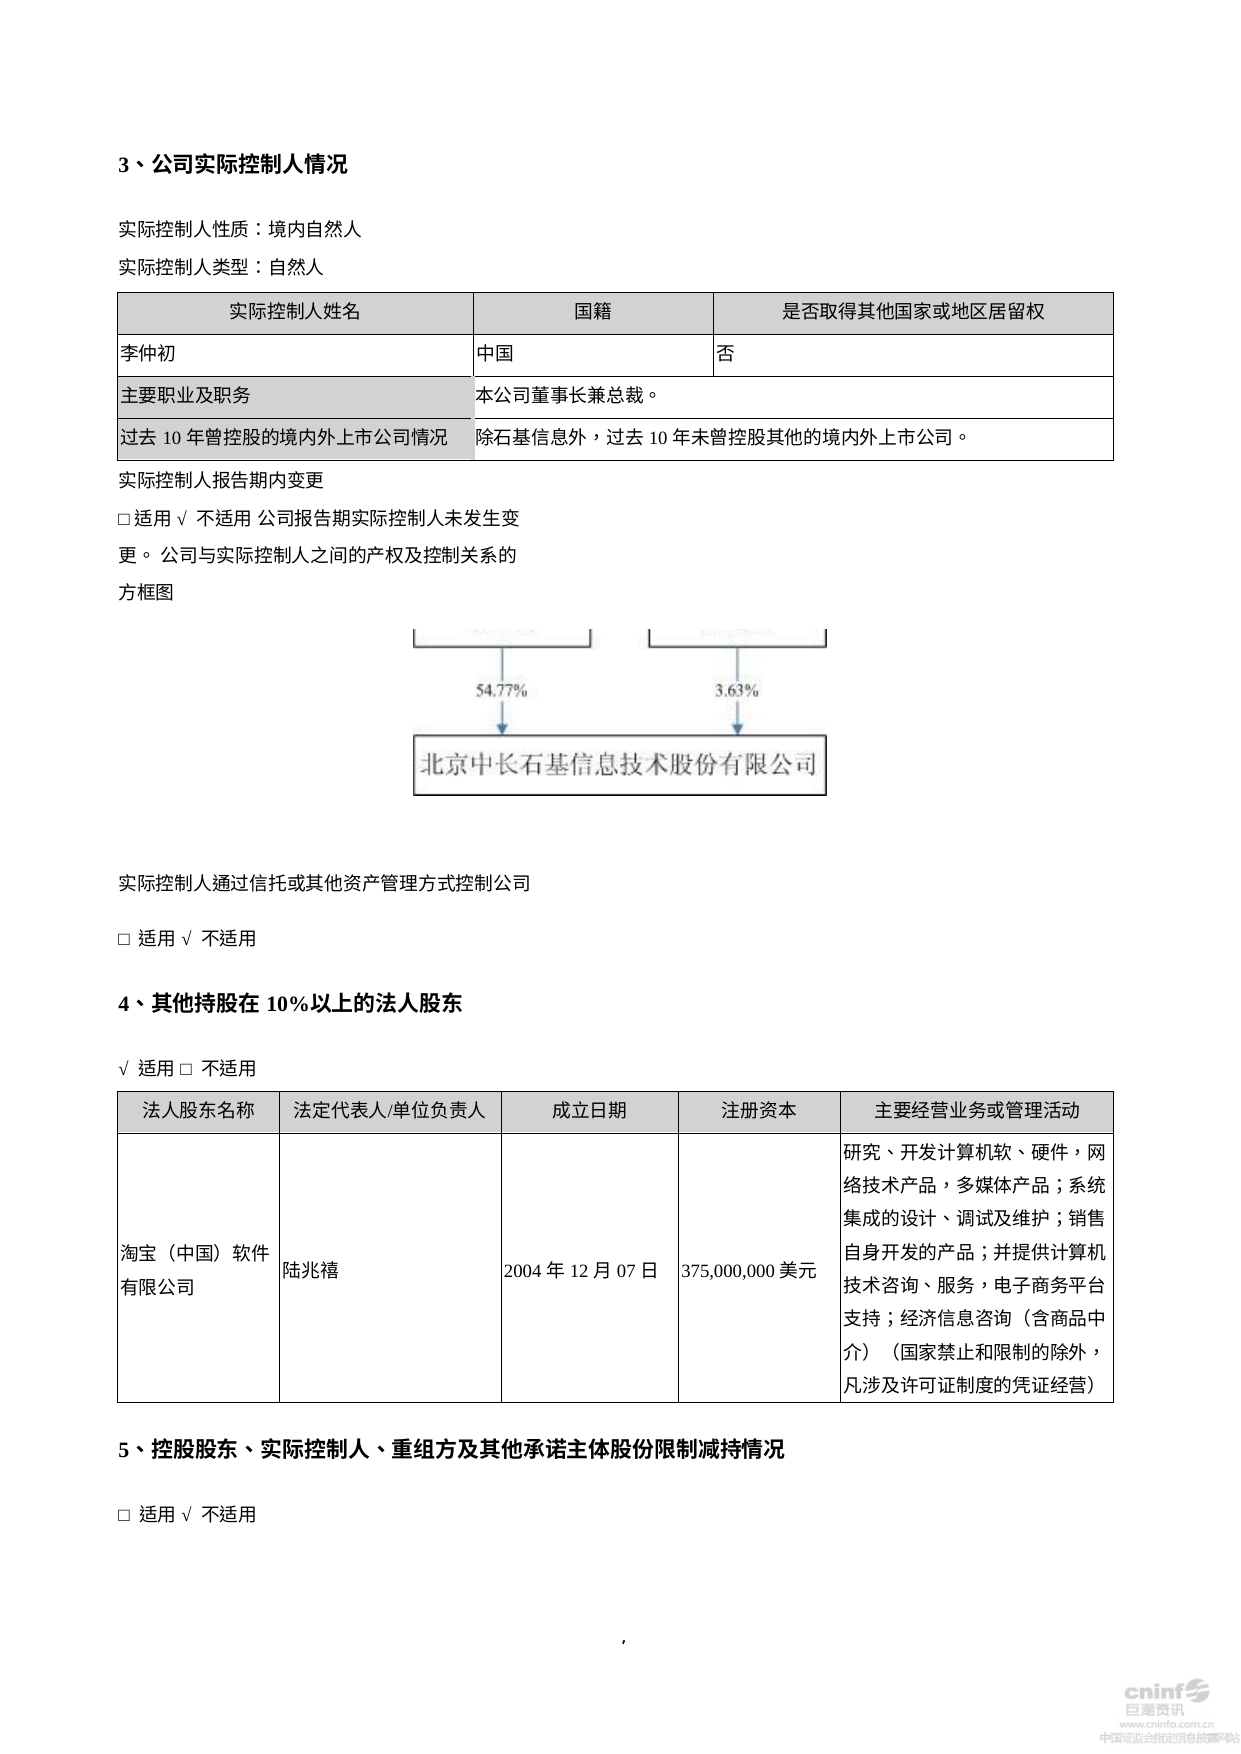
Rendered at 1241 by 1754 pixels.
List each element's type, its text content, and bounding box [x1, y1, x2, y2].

subtitle 5、控股股东、实际控制人、重组方及其他承诺主体股份限制减持情况 [118, 1434, 1240, 1464]
subtitle 3、公司实际控制人情况 [118, 149, 1240, 179]
text 实际控制人通过信托或其他资产管理方式控制公司 [118, 870, 1240, 896]
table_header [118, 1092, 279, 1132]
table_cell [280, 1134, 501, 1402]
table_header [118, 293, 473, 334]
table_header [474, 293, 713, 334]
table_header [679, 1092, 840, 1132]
text □ 适用 √ 不适用 [118, 1501, 1240, 1527]
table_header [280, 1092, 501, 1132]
text 实际控制人报告期内变更 [118, 468, 1240, 493]
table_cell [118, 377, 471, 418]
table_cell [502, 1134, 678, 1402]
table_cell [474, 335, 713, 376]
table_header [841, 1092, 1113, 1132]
text □ 适用 √ 不适用 公司报告期实际控制人未发生变更。 公司与实际控制人之间的产权及控制关系的方框图 [118, 505, 533, 605]
picture [413, 629, 827, 796]
picture [1099, 1673, 1241, 1754]
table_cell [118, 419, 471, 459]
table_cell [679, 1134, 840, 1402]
text 实际控制人性质：境内自然人 实际控制人类型：自然人 [118, 217, 364, 280]
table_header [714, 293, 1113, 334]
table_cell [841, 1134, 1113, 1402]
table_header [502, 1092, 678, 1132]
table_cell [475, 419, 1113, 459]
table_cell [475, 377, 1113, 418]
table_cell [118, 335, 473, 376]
text √ 适用 □ 不适用 [118, 1055, 1240, 1081]
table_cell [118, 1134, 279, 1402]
text □ 适用 √ 不适用 [118, 926, 1240, 951]
subtitle 4、其他持股在 10%以上的法人股东 [118, 988, 1240, 1017]
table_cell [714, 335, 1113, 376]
